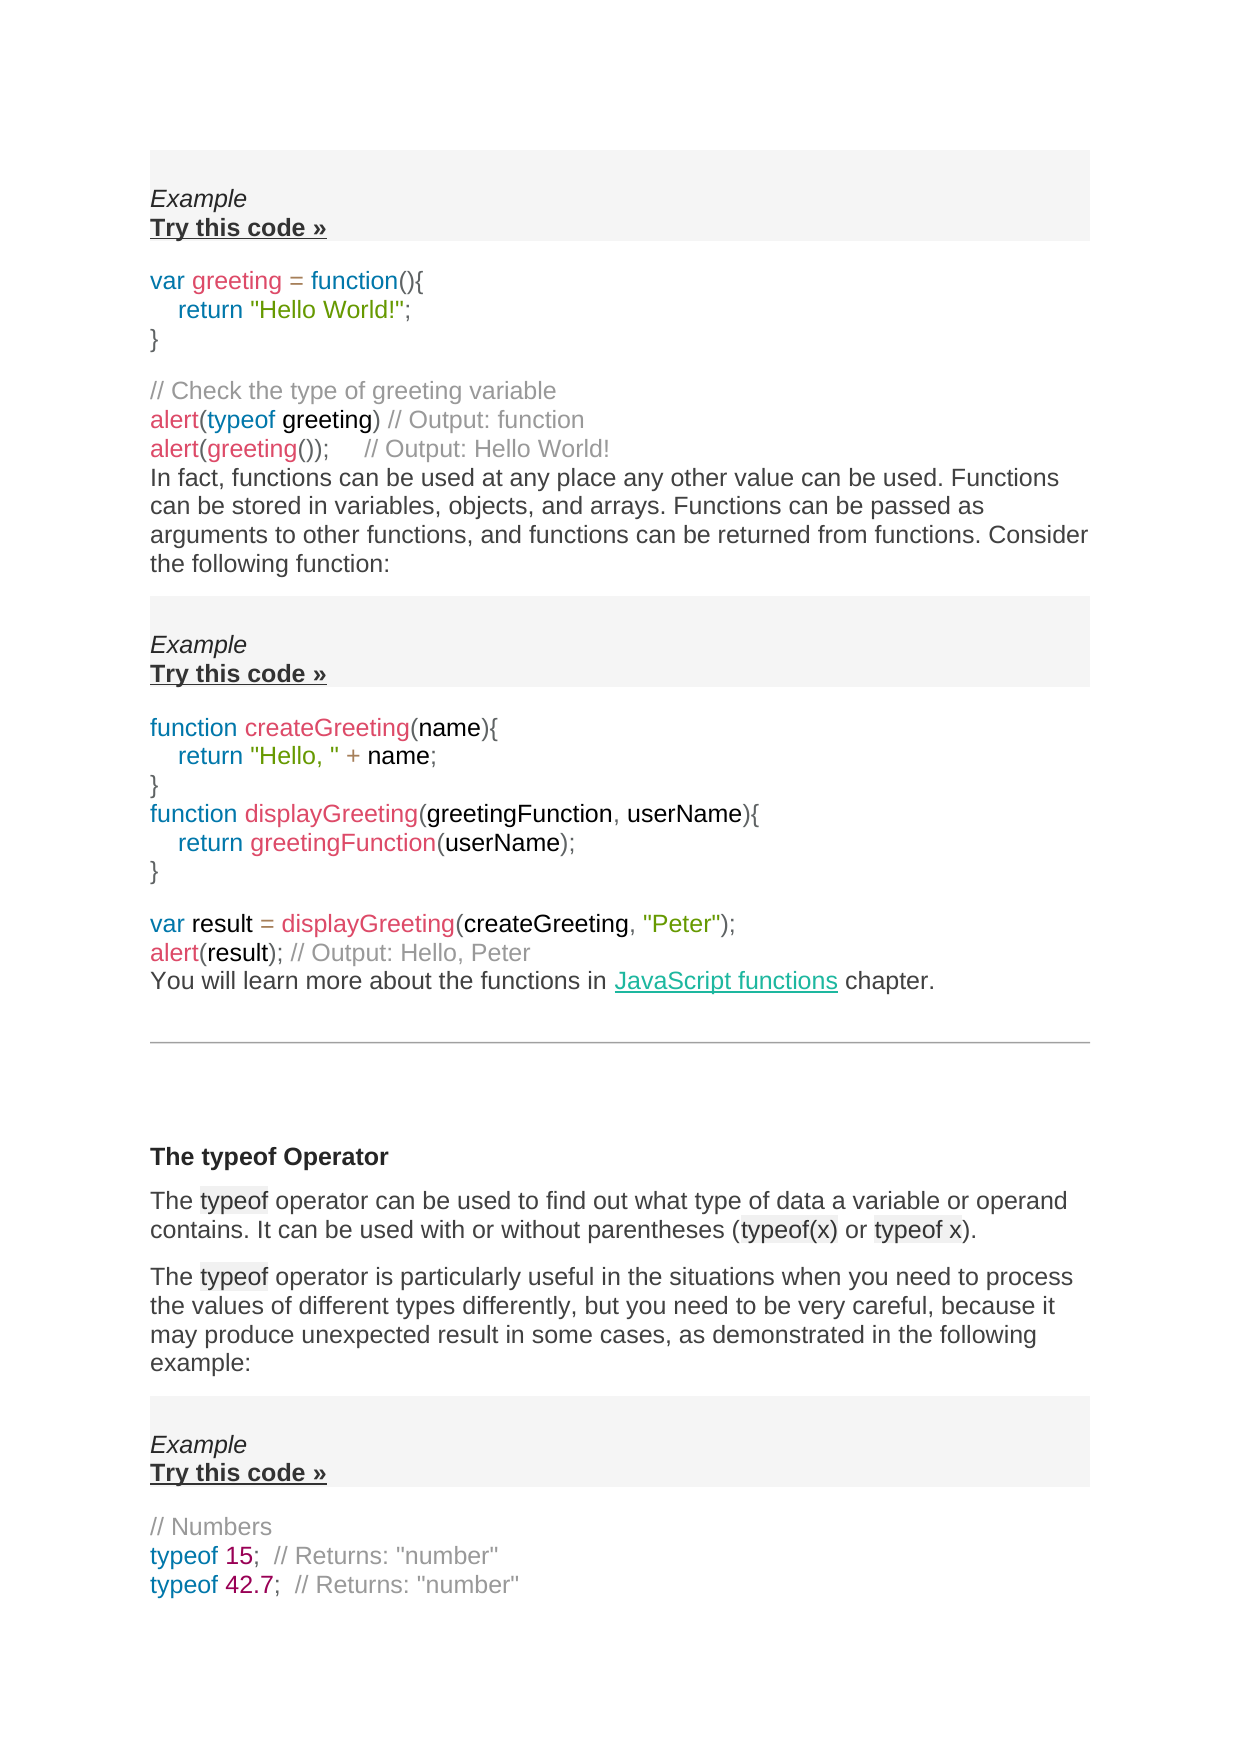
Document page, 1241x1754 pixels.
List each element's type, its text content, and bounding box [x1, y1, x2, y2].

subtitle Example [150, 596, 1090, 659]
text // Check the type of greeting variable [150, 376, 1090, 405]
text function createGreeting(name){ [150, 713, 1090, 741]
text return "Hello, " + name; [150, 741, 1090, 770]
text The typeof operator is particularly useful in the situations when you need to process the values of different types differently, but you need to be very careful, because it may produce unexpected result in some cases, as demonstrated in the following example: [150, 1262, 1090, 1377]
text You will learn more about the functions in JavaScript functions chapter. [150, 966, 1090, 995]
text Try this code » [150, 1458, 1090, 1487]
subtitle Example [150, 150, 1090, 212]
text The typeof operator can be used to find out what type of data a variable or operand contains. It can be used with or without parentheses (typeof(x) or typeof x). [150, 1186, 1090, 1243]
subtitle The typeof Operator [150, 1141, 1090, 1170]
text var result = displayGreeting(createGreeting, "Peter"); [150, 909, 1090, 937]
text Try this code » [150, 212, 1090, 241]
text alert(result); // Output: Hello, Peter [150, 937, 1090, 966]
text // Numbers [150, 1512, 1090, 1541]
text alert(greeting()); // Output: Hello World! [150, 434, 1090, 462]
text alert(typeof greeting) // Output: function [150, 405, 1090, 434]
text var greeting = function(){ [150, 266, 1090, 295]
text function displayGreeting(greetingFunction, userName){ [150, 799, 1090, 828]
text } [150, 770, 1090, 799]
subtitle Example [150, 1396, 1090, 1458]
text return greetingFunction(userName); [150, 828, 1090, 856]
text return "Hello World!"; [150, 295, 1090, 324]
text In fact, functions can be used at any place any other value can be used. Functions can be stored in variables, objects, and arrays. Functions can be passed as arguments to other functions, and functions can be returned from functions. Consider the following function: [150, 462, 1090, 577]
text typeof 15; // Returns: "number" [150, 1541, 1090, 1570]
text Try this code » [150, 659, 1090, 687]
text typeof 42.7; // Returns: "number" [150, 1570, 1090, 1598]
text } [150, 856, 1090, 885]
text } [150, 324, 1090, 353]
